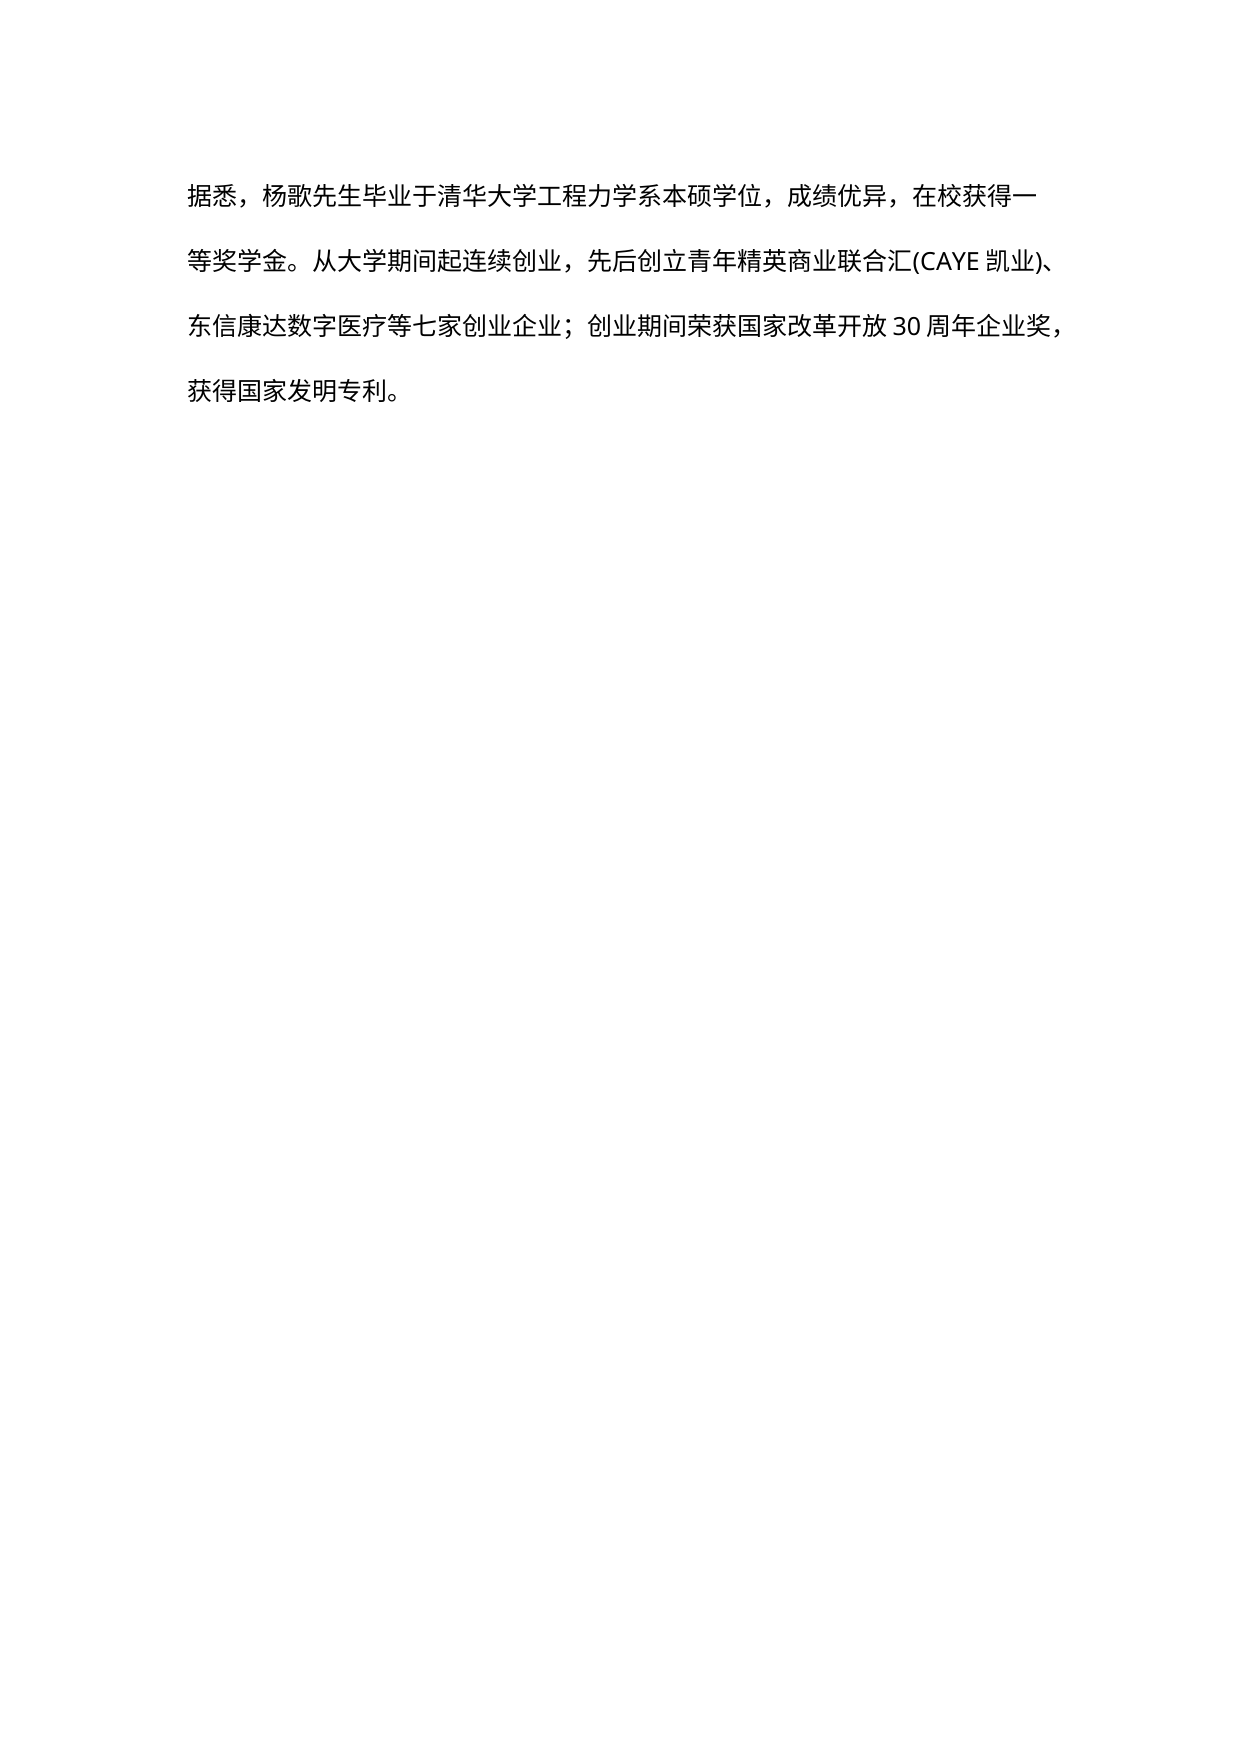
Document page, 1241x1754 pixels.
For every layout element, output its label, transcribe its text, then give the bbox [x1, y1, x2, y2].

text 据悉，杨歌先生毕业于清华大学工程力学系本硕学位，成绩优异，在校获得一等奖学金。从大学期间起连续创业，先后创立青年精英商业联合汇(CAYE凯业)、东信康达数字医疗等七家创业企业；创业期间荣获国家改革开放30周年企业奖，获得国家发明专利。 [187, 162, 1053, 422]
